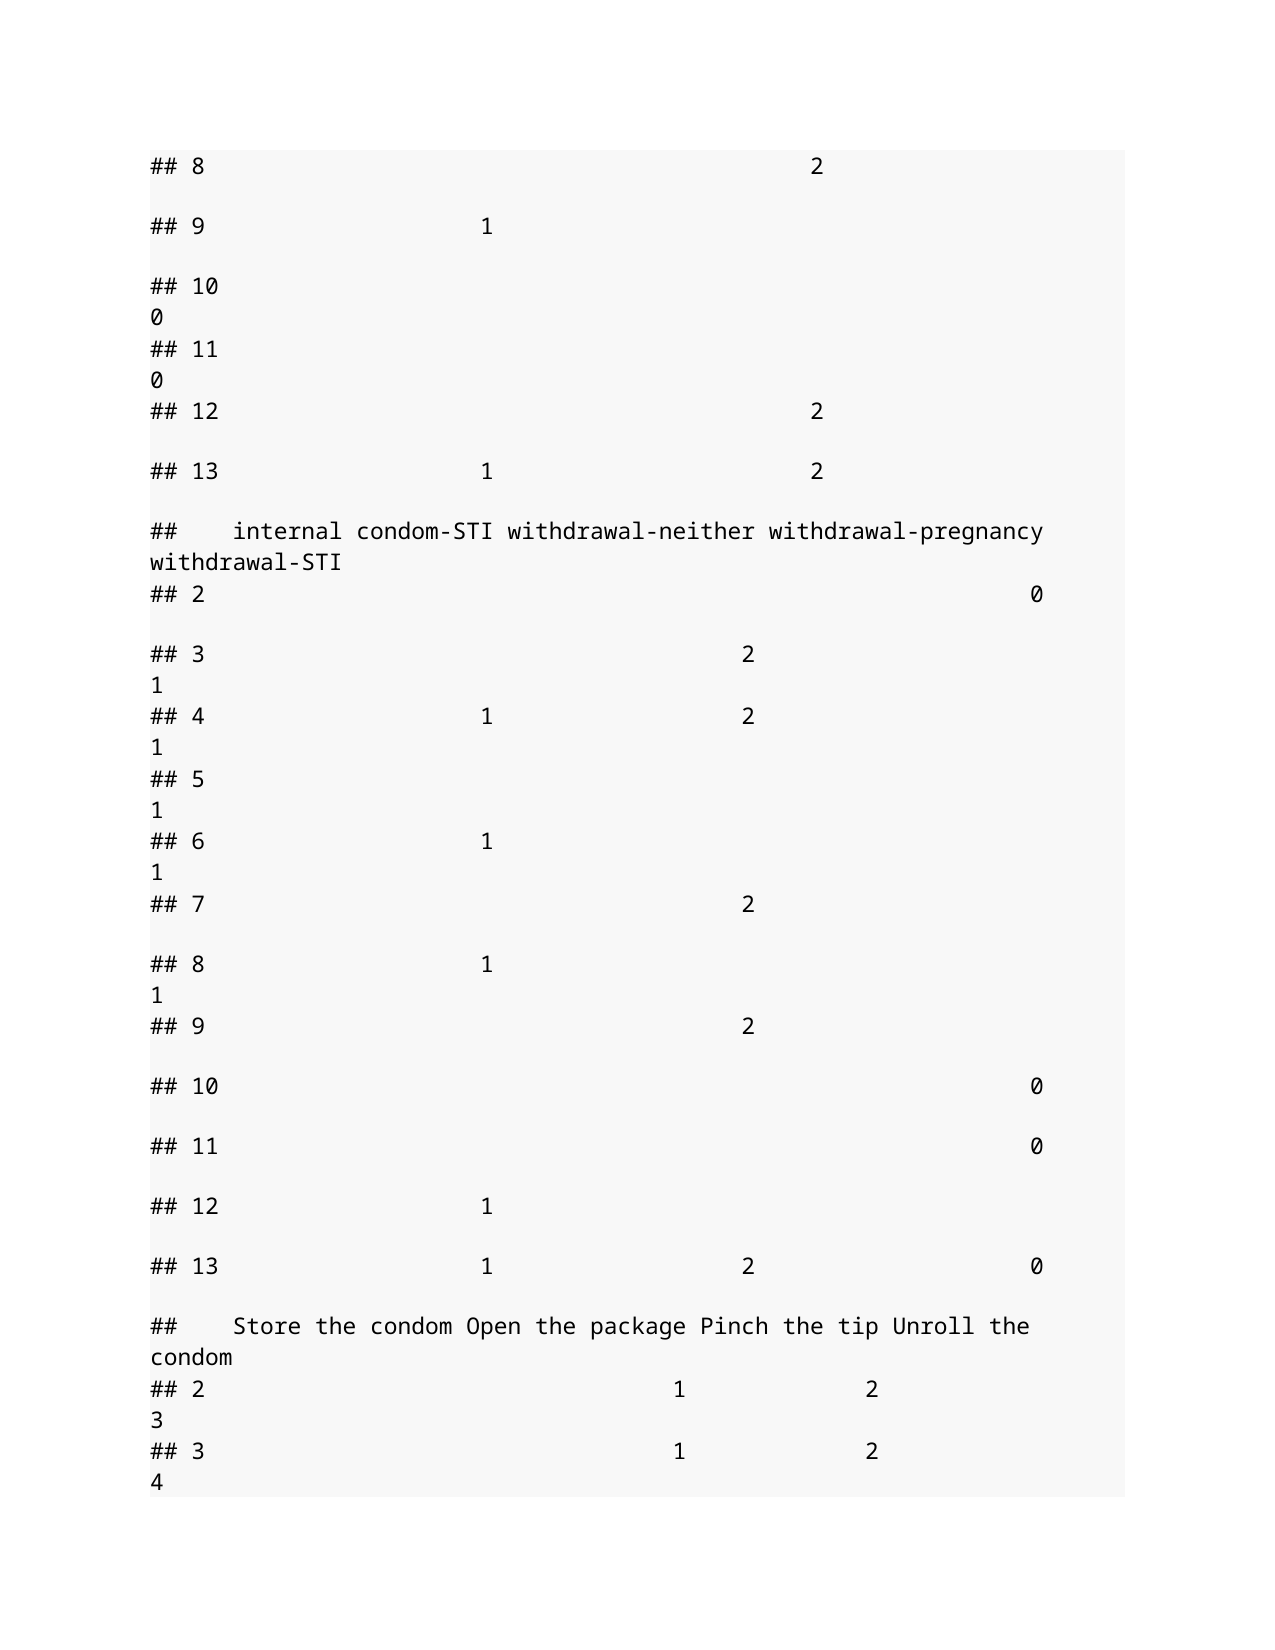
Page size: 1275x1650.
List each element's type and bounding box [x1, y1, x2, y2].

text [150, 150, 1125, 1497]
